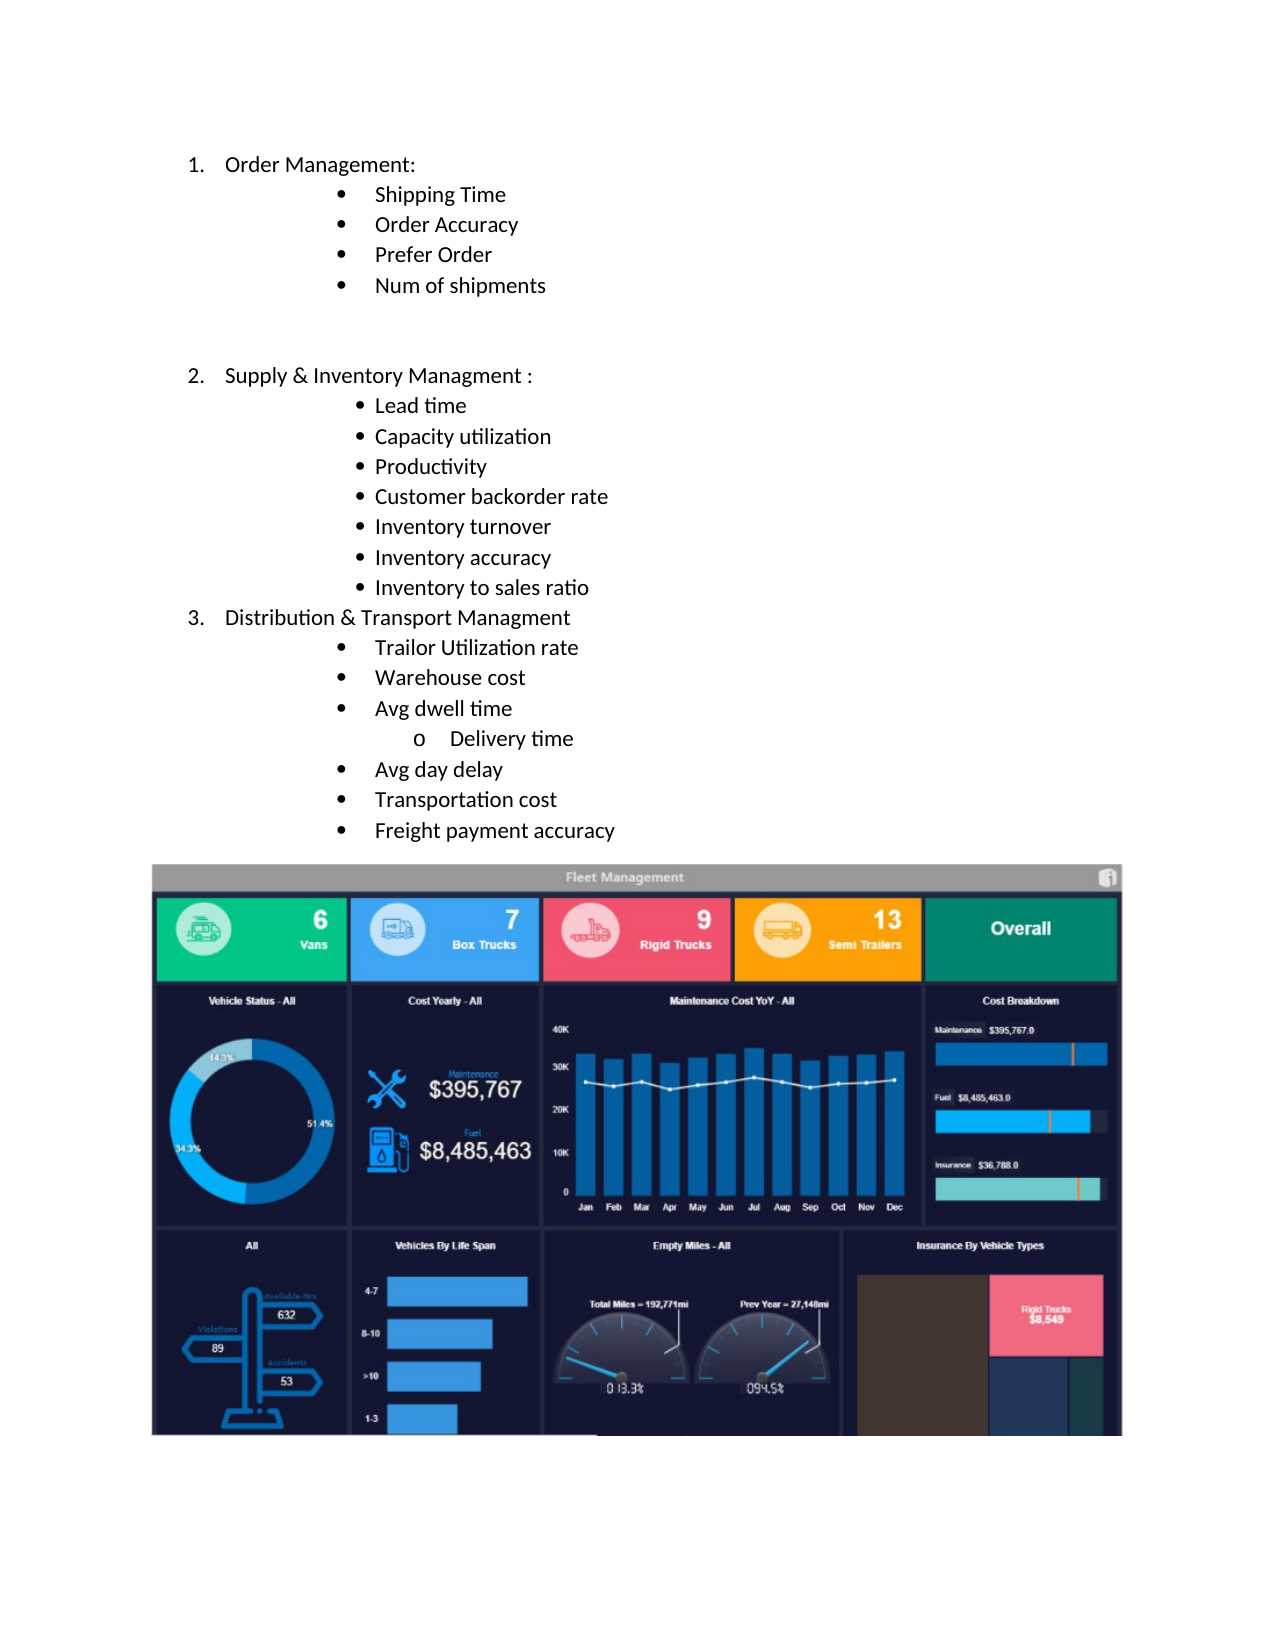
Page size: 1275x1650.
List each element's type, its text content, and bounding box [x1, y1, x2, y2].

picture [150, 862, 1125, 1436]
list Order Accuracy [337, 210, 1125, 238]
list Trailor Utilization rate [337, 633, 1125, 661]
list Inventory accuracy [356, 543, 1125, 571]
list Inventory to sales ratio [356, 573, 1125, 601]
list Transportation cost [337, 786, 1125, 814]
list Num of shipments [337, 271, 1125, 299]
list Prefer Order [337, 241, 1125, 269]
list Avg dwell time [337, 694, 1125, 722]
list Delivery time [412, 724, 1125, 753]
list Supply & Inventory Managment : [187, 361, 1125, 389]
list Productivity [356, 452, 1125, 480]
list Capacity utilization [356, 422, 1125, 450]
list Distribution & Transport Managment [187, 603, 1125, 631]
list Avg day delay [337, 755, 1125, 783]
list Warehouse cost [337, 663, 1125, 692]
list Freight payment accuracy [337, 816, 1125, 844]
list Lead time [356, 392, 1125, 420]
list Order Management: [187, 150, 1125, 178]
list Shipping Time [337, 180, 1125, 208]
list Inventory turnover [356, 512, 1125, 541]
list Customer backorder rate [356, 482, 1125, 510]
